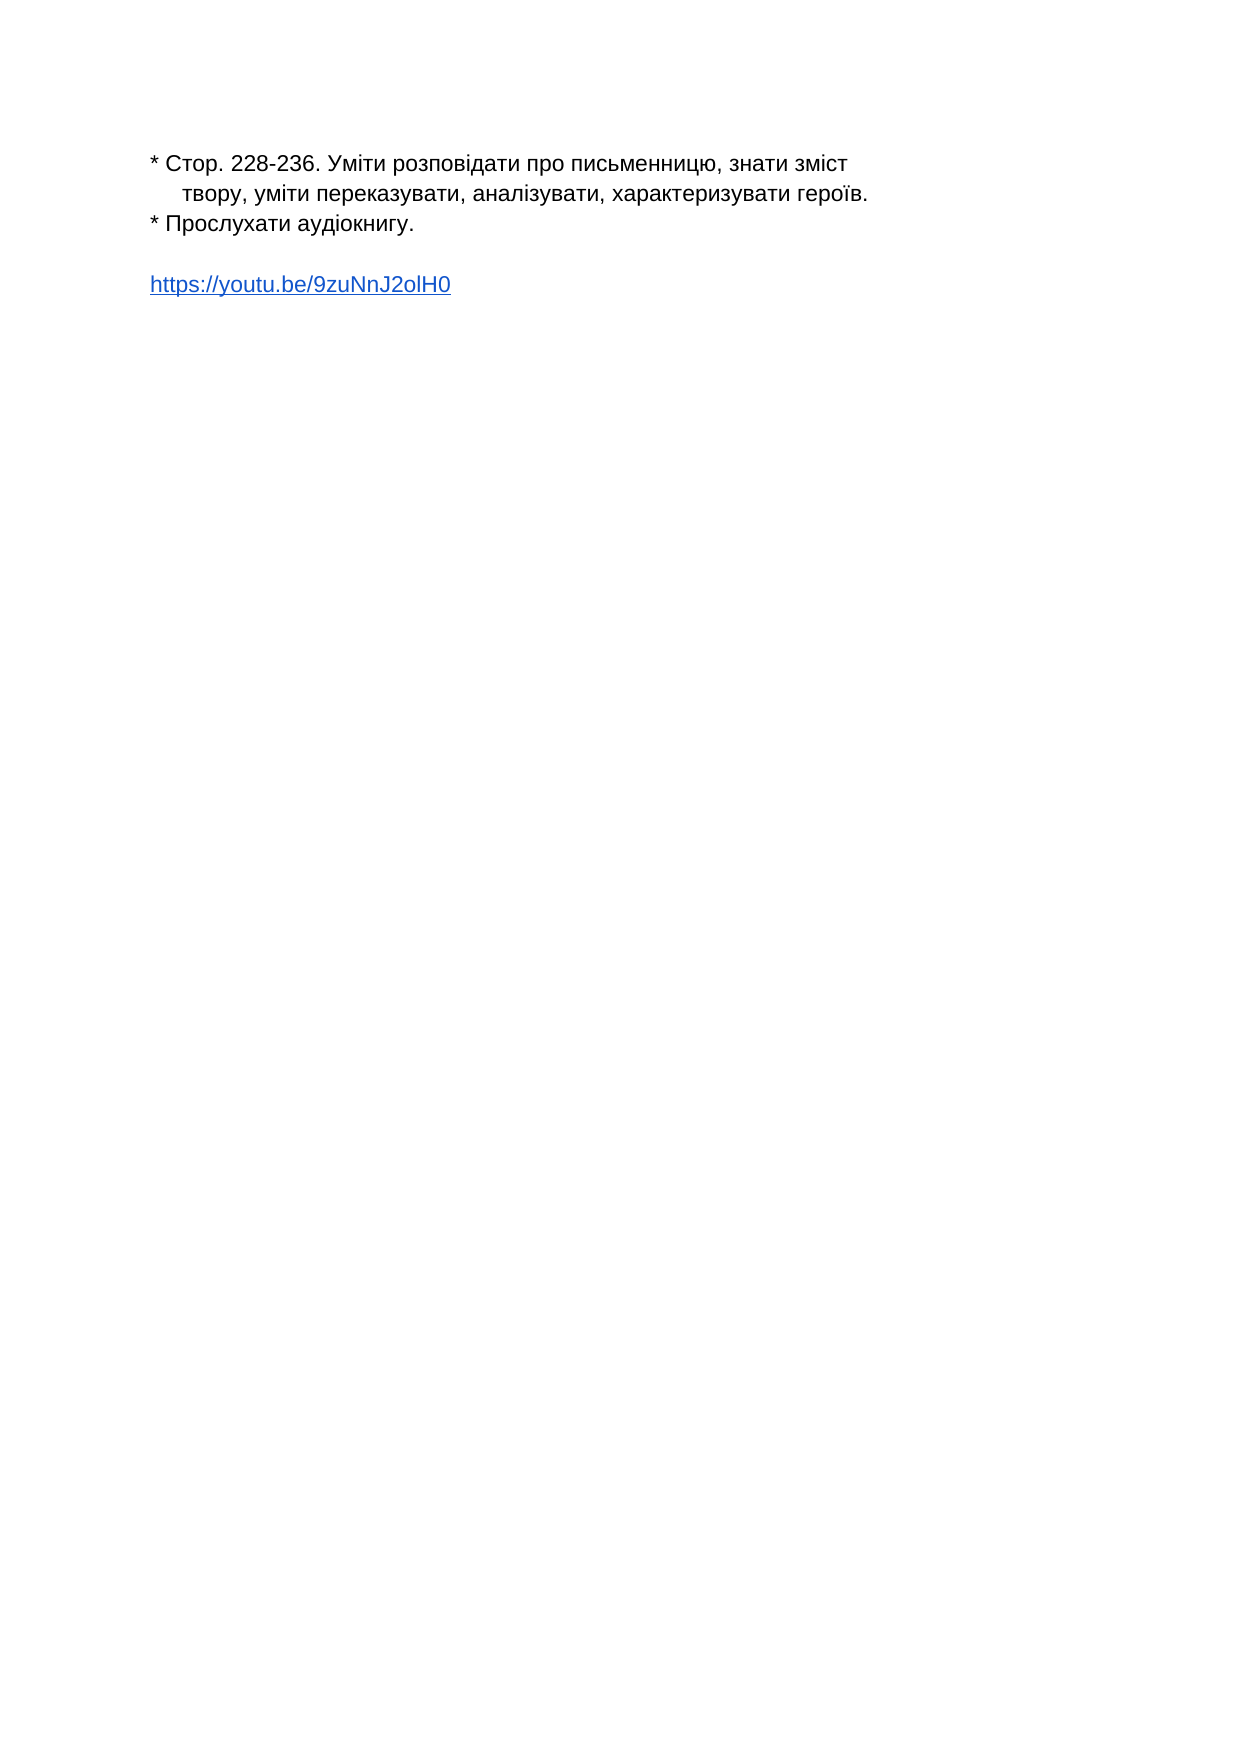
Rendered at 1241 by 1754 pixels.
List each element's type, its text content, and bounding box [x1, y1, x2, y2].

text * Стор. 228-236. Уміти розповідати про письменницю, знати зміст [150, 150, 1090, 176]
text * Прослухати аудіокнигу. [150, 210, 1090, 237]
text твору, уміти переказувати, аналізувати, характеризувати героїв. [150, 180, 1090, 207]
text https://youtu.be/9zuNnJ2olH0 [150, 271, 1090, 297]
